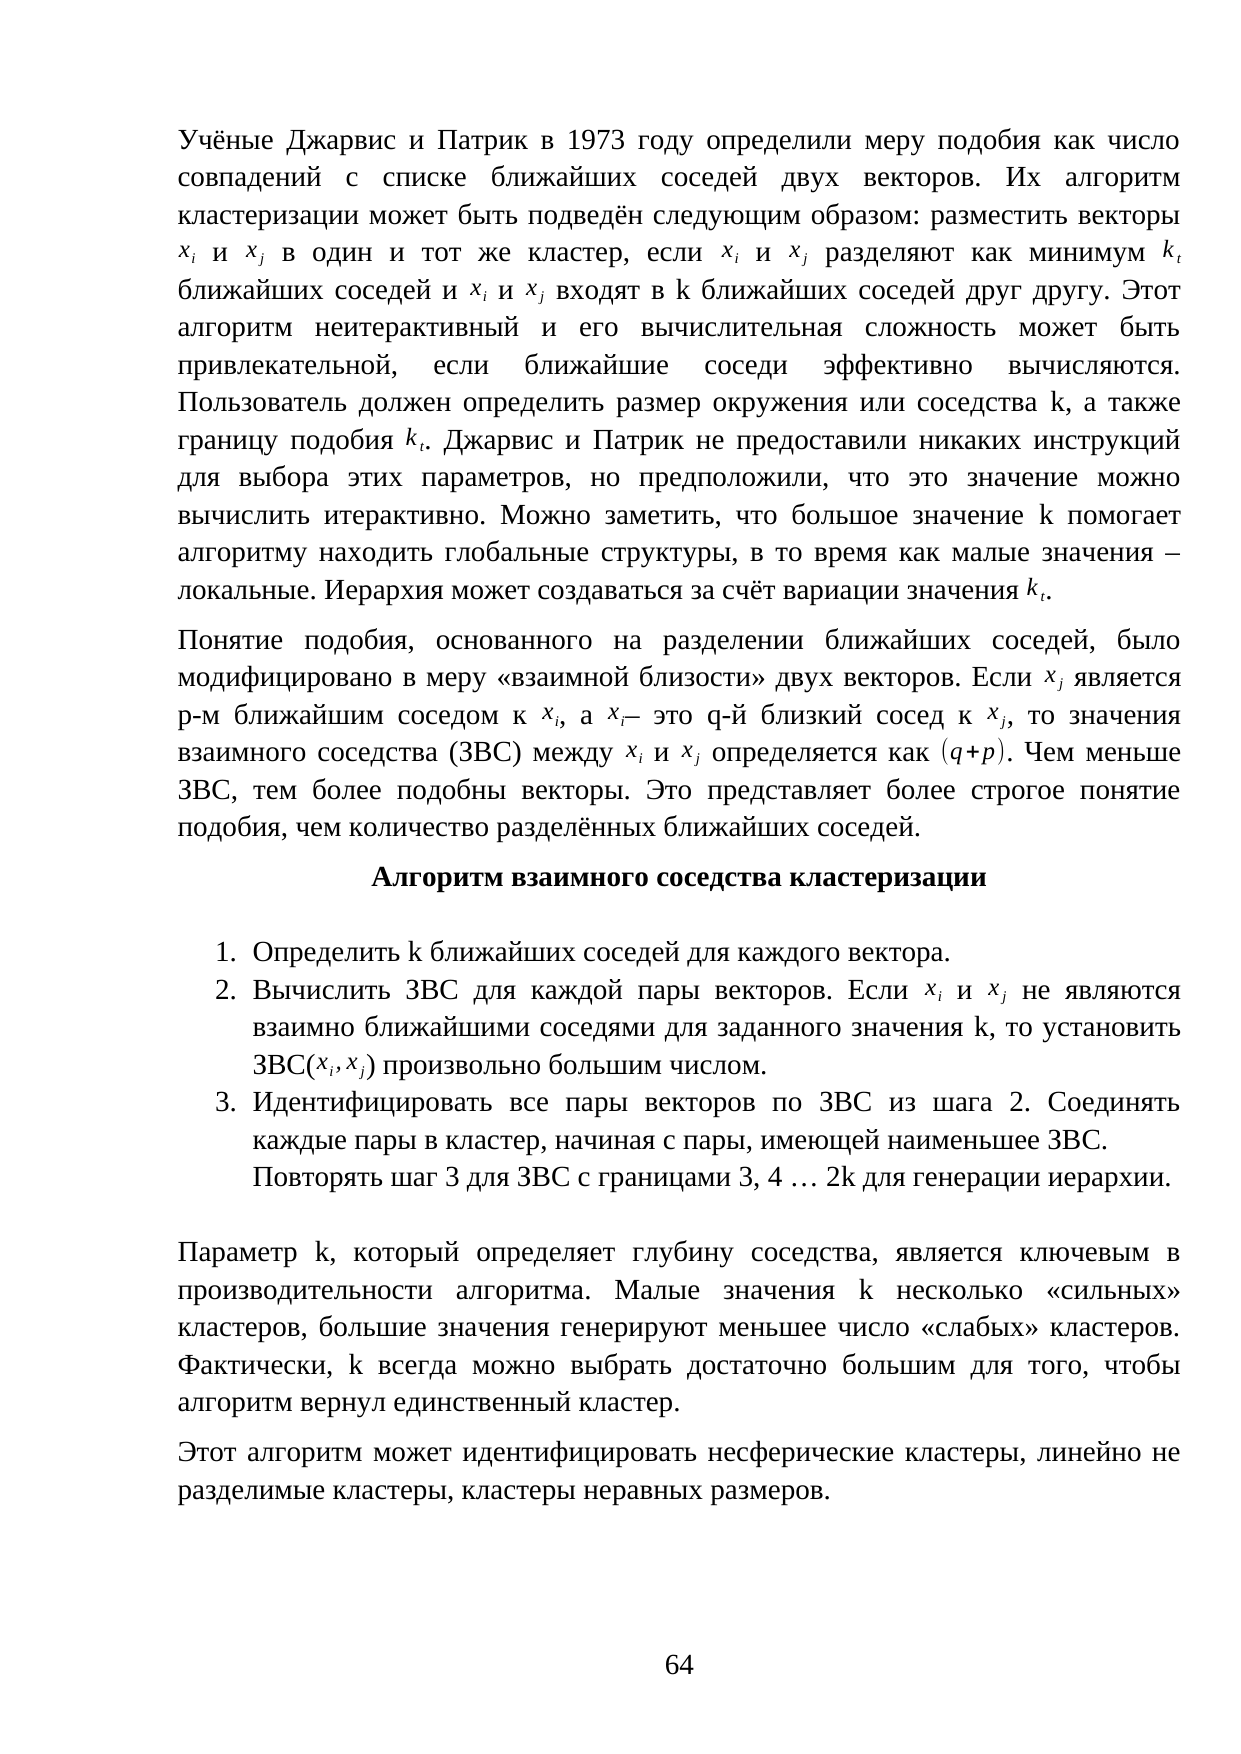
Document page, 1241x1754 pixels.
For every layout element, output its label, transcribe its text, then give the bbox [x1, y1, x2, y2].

list Повторять шаг 3 для ЗВС с границами 3, 4 … 2k для генерации иерархии. [252, 1156, 1181, 1193]
text Параметр k, который определяет глубину соседства, является ключевым в производительности алгоритма. Малые значения k несколько «сильных» кластеров, большие значения генерируют меньшее число «слабых» кластеров. Фактически, k всегда можно выбрать достаточно большим для того, чтобы алгоритм вернул единственный кластер. [177, 1231, 1181, 1418]
text Учёные Джарвис и Патрик в 1973 году определили меру подобия как число совпадений с списке ближайших соседей двух векторов. Их алгоритм кластеризации может быть подведён следующим образом: разместить векторы и в один и тот же кластер, если и разделяют как минимум ближайших соседей и и входят в k ближайших соседей друг другу. Этот алгоритм неитерактивный и его вычислительная сложность может быть привлекательной, если ближайшие соседи эффективно вычисляются. Пользователь должен определить размер окружения или соседства k, а также границу подобия . Джарвис и Патрик не предоставили никаких инструкций для выбора этих параметров, но предположили, что это значение можно вычислить итерактивно. Можно заметить, что большое значение k помогает алгоритму находить глобальные структуры, в то время как малые значения – локальные. Иерархия может создаваться за счёт вариации значения . [177, 118, 1181, 606]
list Идентифицировать все пары векторов по ЗВС из шага 2. Соединять каждые пары в кластер, начиная с пары, имеющей наименьшее ЗВС. [215, 1081, 1181, 1156]
text Понятие подобия, основанного на разделении ближайших соседей, было модифицировано в меру «взаимной близости» двух векторов. Если является p-м ближайшим соседом к , а – это q-й близкий сосед к , то значения взаимного соседства (ЗВС) между и определяется как . Чем меньше ЗВС, тем более подобны векторы. Это представляет более строгое понятие подобия, чем количество разделённых ближайших соседей. [177, 618, 1181, 843]
list Определить k ближайших соседей для каждого вектора. [215, 931, 1181, 968]
list Вычислить ЗВС для каждой пары векторов. Если и не являются взаимно ближайшими соседями для заданного значения k, то установить ЗВС() произвольно большим числом. [215, 968, 1181, 1081]
text Алгоритм взаимного соседства кластеризации [177, 856, 1181, 893]
text Этот алгоритм может идентифицировать несферические кластеры, линейно не разделимые кластеры, кластеры неравных размеров. [177, 1431, 1181, 1506]
